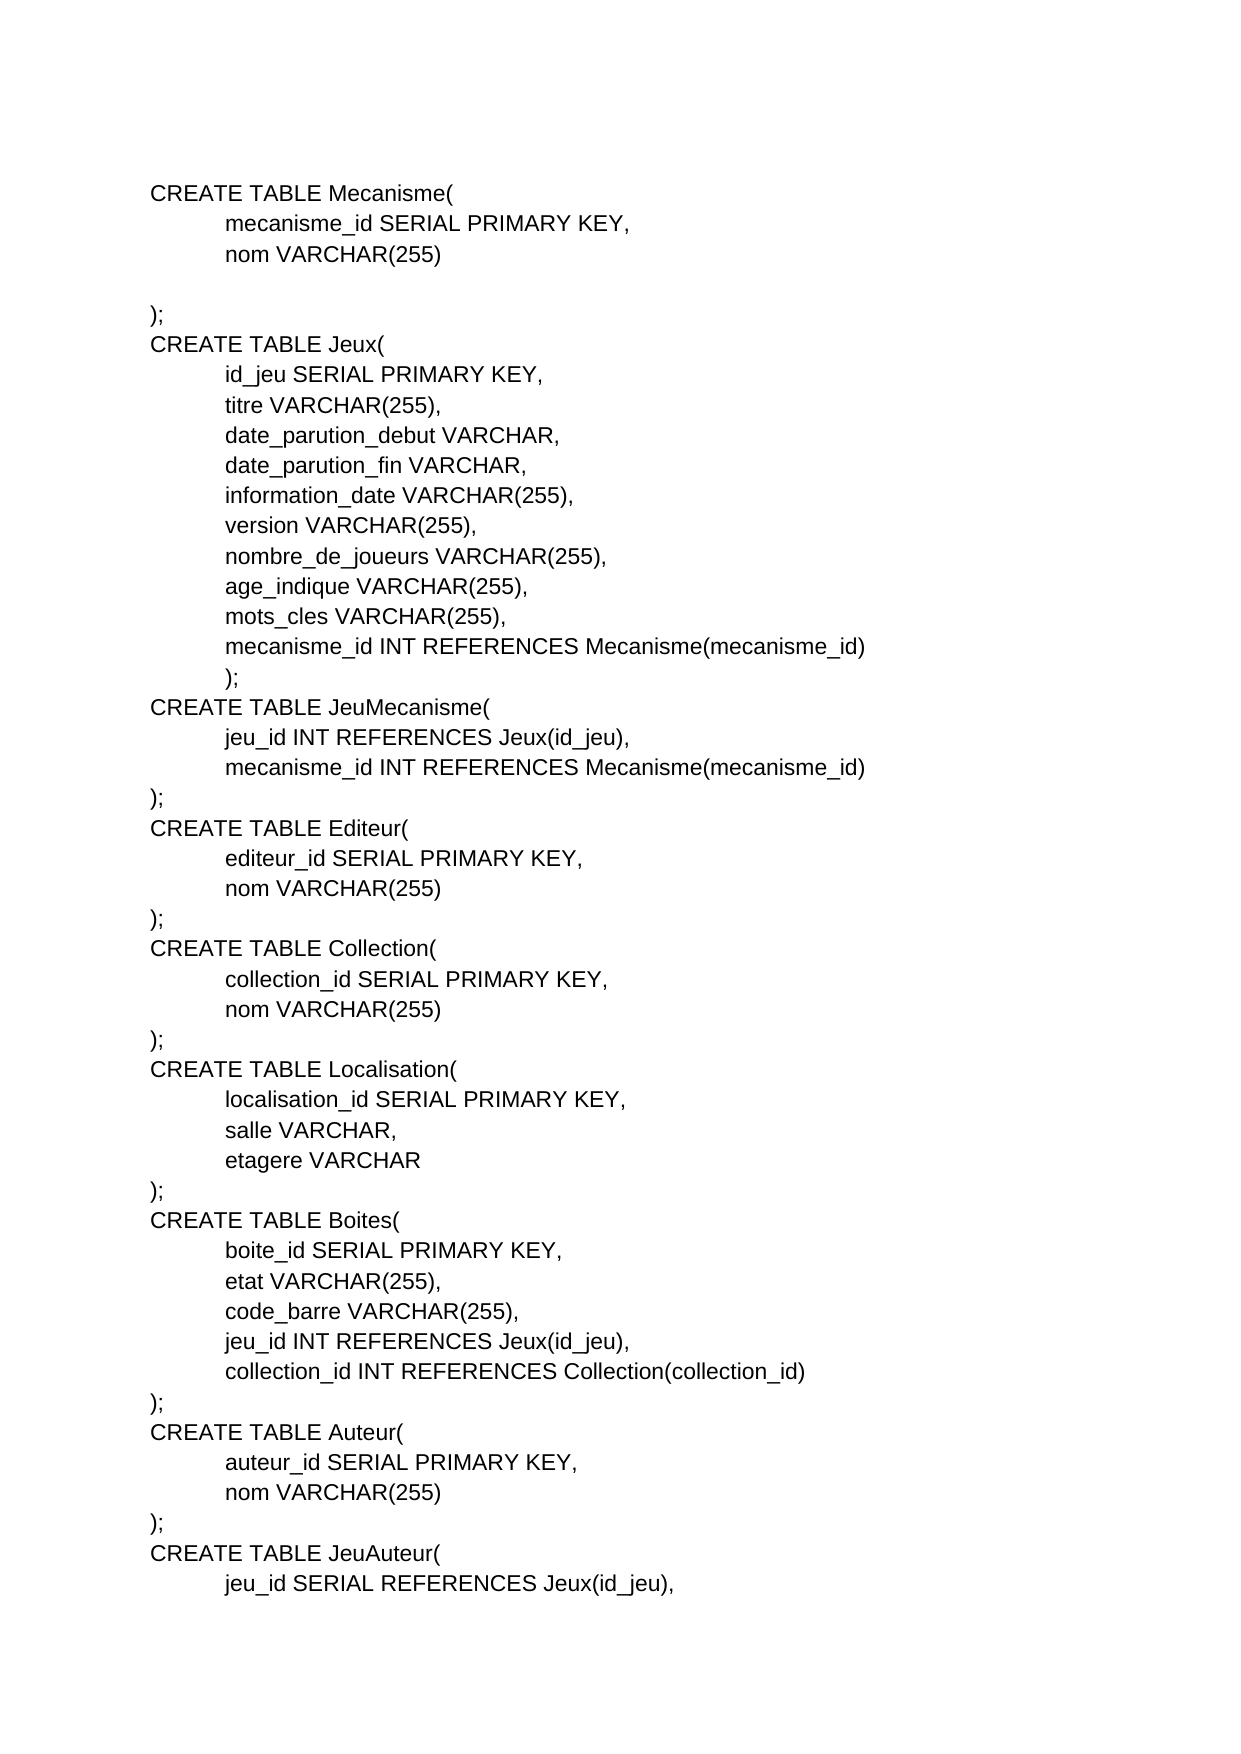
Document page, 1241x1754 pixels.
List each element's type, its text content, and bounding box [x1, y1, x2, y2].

text nom VARCHAR(255) [150, 875, 1090, 901]
text mecanisme_id INT REFERENCES Mecanisme(mecanisme_id) [150, 633, 1090, 660]
text CREATE TABLE Editeur( [150, 814, 1090, 841]
text collection_id SERIAL PRIMARY KEY, [150, 966, 1090, 992]
text boite_id SERIAL PRIMARY KEY, [150, 1237, 1090, 1264]
text CREATE TABLE Jeux( [150, 331, 1090, 358]
text CREATE TABLE JeuAuteur( [150, 1539, 1090, 1566]
text titre VARCHAR(255), [150, 392, 1090, 418]
text date_parution_fin VARCHAR, [150, 452, 1090, 478]
text CREATE TABLE JeuMecanisme( [150, 694, 1090, 720]
text age_indique VARCHAR(255), [150, 573, 1090, 599]
text nom VARCHAR(255) [150, 241, 1090, 267]
text jeu_id SERIAL REFERENCES Jeux(id_jeu), [150, 1570, 1090, 1596]
text localisation_id SERIAL PRIMARY KEY, [150, 1086, 1090, 1113]
text CREATE TABLE Mecanisme( [150, 180, 1090, 207]
text ); [150, 784, 1090, 811]
text ); [150, 1177, 1090, 1203]
text ); [150, 1509, 1090, 1536]
text collection_id INT REFERENCES Collection(collection_id) [150, 1358, 1090, 1385]
text CREATE TABLE Localisation( [150, 1056, 1090, 1083]
text nom VARCHAR(255) [150, 996, 1090, 1022]
text salle VARCHAR, [150, 1117, 1090, 1143]
text nombre_de_joueurs VARCHAR(255), [150, 543, 1090, 569]
text ); [150, 663, 1090, 690]
text date_parution_debut VARCHAR, [150, 422, 1090, 448]
text ); [150, 1026, 1090, 1052]
text jeu_id INT REFERENCES Jeux(id_jeu), [150, 1328, 1090, 1354]
text jeu_id INT REFERENCES Jeux(id_jeu), [150, 724, 1090, 750]
text mots_cles VARCHAR(255), [150, 603, 1090, 629]
text auteur_id SERIAL PRIMARY KEY, [150, 1449, 1090, 1475]
text CREATE TABLE Collection( [150, 935, 1090, 962]
text editeur_id SERIAL PRIMARY KEY, [150, 845, 1090, 871]
text code_barre VARCHAR(255), [150, 1298, 1090, 1324]
text ); [150, 1388, 1090, 1415]
text CREATE TABLE Auteur( [150, 1419, 1090, 1445]
text etat VARCHAR(255), [150, 1268, 1090, 1294]
text CREATE TABLE Boites( [150, 1207, 1090, 1234]
text etagere VARCHAR [150, 1147, 1090, 1173]
text version VARCHAR(255), [150, 512, 1090, 539]
text id_jeu SERIAL PRIMARY KEY, [150, 361, 1090, 388]
text mecanisme_id INT REFERENCES Mecanisme(mecanisme_id) [150, 754, 1090, 781]
text ); [150, 905, 1090, 932]
text mecanisme_id SERIAL PRIMARY KEY, [150, 210, 1090, 237]
text ); [150, 301, 1090, 327]
text nom VARCHAR(255) [150, 1479, 1090, 1506]
text information_date VARCHAR(255), [150, 482, 1090, 509]
